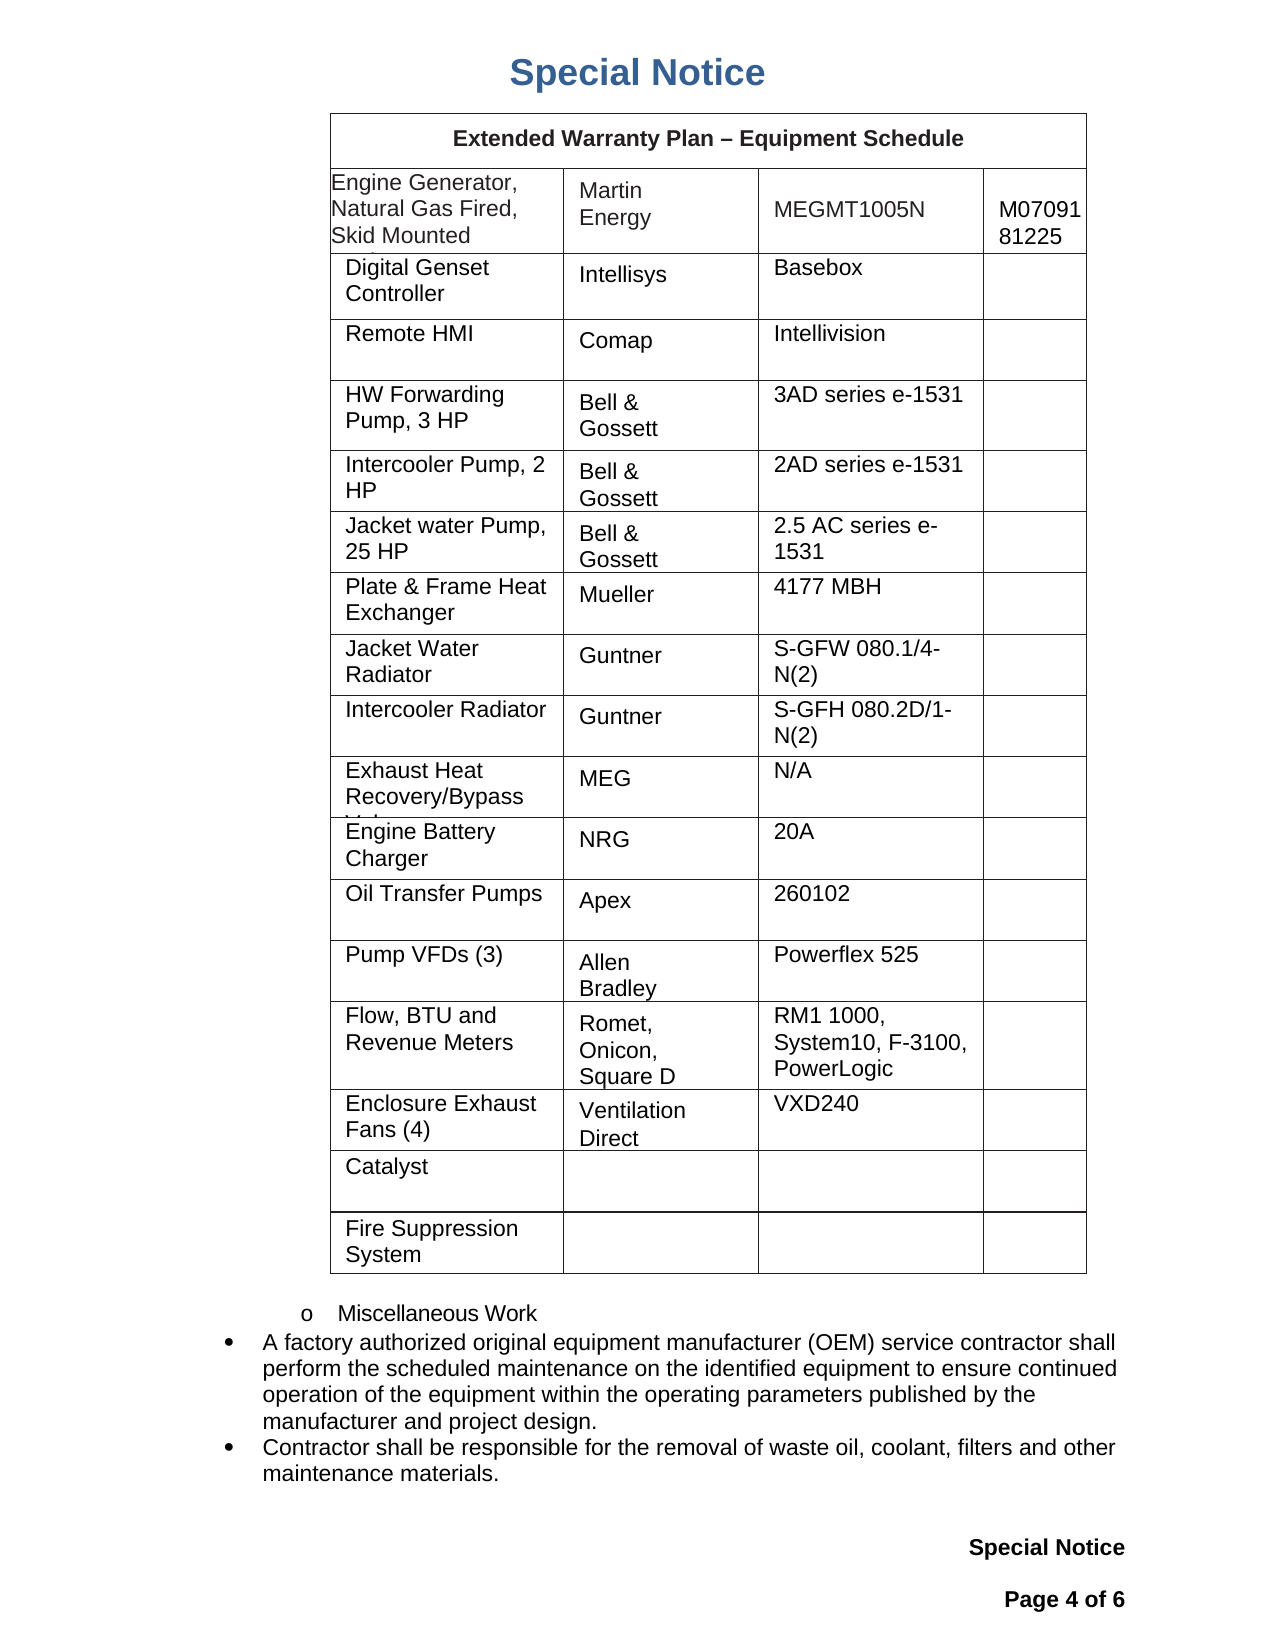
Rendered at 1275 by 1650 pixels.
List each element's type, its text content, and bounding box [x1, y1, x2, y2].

table_cell [984, 880, 1086, 940]
table_cell [984, 818, 1086, 878]
table_cell [984, 451, 1086, 511]
table_cell HW Forwarding Pump, 3 HP [331, 381, 563, 449]
table_cell [984, 1213, 1086, 1273]
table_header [331, 114, 1086, 168]
table_cell [564, 1151, 758, 1211]
table_cell [984, 757, 1086, 817]
table_cell Guntner [564, 635, 758, 695]
table_cell M0709181225 [984, 169, 1086, 253]
table_cell Comap [564, 320, 758, 380]
table_cell Digital Genset Controller [331, 254, 563, 318]
table_cell Bell & Gossett [564, 451, 758, 511]
table_cell Jacket water Pump, 25 HP [331, 512, 563, 572]
table_cell [984, 1151, 1086, 1211]
table_cell Fire Suppression System [331, 1213, 563, 1273]
table_cell Basebox [759, 254, 983, 318]
table_cell [984, 1002, 1086, 1089]
table_cell [984, 1090, 1086, 1150]
table_cell 2.5 AC series e-1531 [759, 512, 983, 572]
table_cell Catalyst [331, 1151, 563, 1211]
table_cell Intercooler Pump, 2 HP [331, 451, 563, 511]
table_cell NRG [564, 818, 758, 878]
table_cell Intellivision [759, 320, 983, 380]
table_cell [564, 1213, 758, 1273]
table_cell [984, 573, 1086, 633]
table_cell S-GFW 080.1/4-N(2) [759, 635, 983, 695]
list A factory authorized original equipment manufacturer (OEM) service contractor shall perform the scheduled maintenance on the identified equipment to ensure continued operation of the equipment within the operating parameters published by the manufacturer and project design. [225, 1328, 1125, 1434]
table_cell S-GFH 080.2D/1-N(2) [759, 696, 983, 756]
table_cell Bell & Gossett [564, 381, 758, 449]
table_cell 3AD series e-1531 [759, 381, 983, 449]
table_cell N/A [759, 757, 983, 817]
table_cell MEGMT1005N [759, 169, 983, 253]
table_cell Apex [564, 880, 758, 940]
table_cell Mueller [564, 573, 758, 633]
table_cell 20A [759, 818, 983, 878]
table_cell Martin Energy [564, 169, 758, 253]
table_cell RM1 1000, System10, F-3100, PowerLogic [759, 1002, 983, 1089]
table_cell Intercooler Radiator [331, 696, 563, 756]
table_cell 260102 [759, 880, 983, 940]
table_cell Ventilation Direct [564, 1090, 758, 1150]
table_cell [759, 1213, 983, 1273]
table_cell [984, 635, 1086, 695]
table_cell Powerflex 525 [759, 941, 983, 1001]
table_cell Remote HMI [331, 320, 563, 380]
table_cell Intellisys [564, 254, 758, 318]
table_cell Allen Bradley [564, 941, 758, 1001]
table_cell Jacket Water Radiator [331, 635, 563, 695]
table_cell [759, 1151, 983, 1211]
list Miscellaneous Work [300, 1300, 1125, 1328]
table_cell [984, 254, 1086, 318]
table_cell Bell & Gossett [564, 512, 758, 572]
table_cell [984, 320, 1086, 380]
table_cell Oil Transfer Pumps [331, 880, 563, 940]
table_cell Pump VFDs (3) [331, 941, 563, 1001]
table_cell Engine Generator, Natural Gas Fired, Skid Mounted Package [331, 169, 563, 253]
table_cell Enclosure Exhaust Fans (4) [331, 1090, 563, 1150]
table_cell Romet, Onicon, Square D [564, 1002, 758, 1089]
table_cell Engine Battery Charger [331, 818, 563, 878]
table_cell [984, 696, 1086, 756]
table_cell [984, 512, 1086, 572]
table_cell Flow, BTU and Revenue Meters [331, 1002, 563, 1089]
table_cell 2AD series e-1531 [759, 451, 983, 511]
table_cell Guntner [564, 696, 758, 756]
table_cell VXD240 [759, 1090, 983, 1150]
table_cell [984, 381, 1086, 449]
table_cell Plate & Frame Heat Exchanger [331, 573, 563, 633]
table_cell Exhaust Heat Recovery/Bypass Valve [331, 757, 563, 817]
table_cell [984, 941, 1086, 1001]
table_cell MEG [564, 757, 758, 817]
table_cell 4177 MBH [759, 573, 983, 633]
list Contractor shall be responsible for the removal of waste oil, coolant, filters and other maintenance materials. [225, 1434, 1125, 1487]
